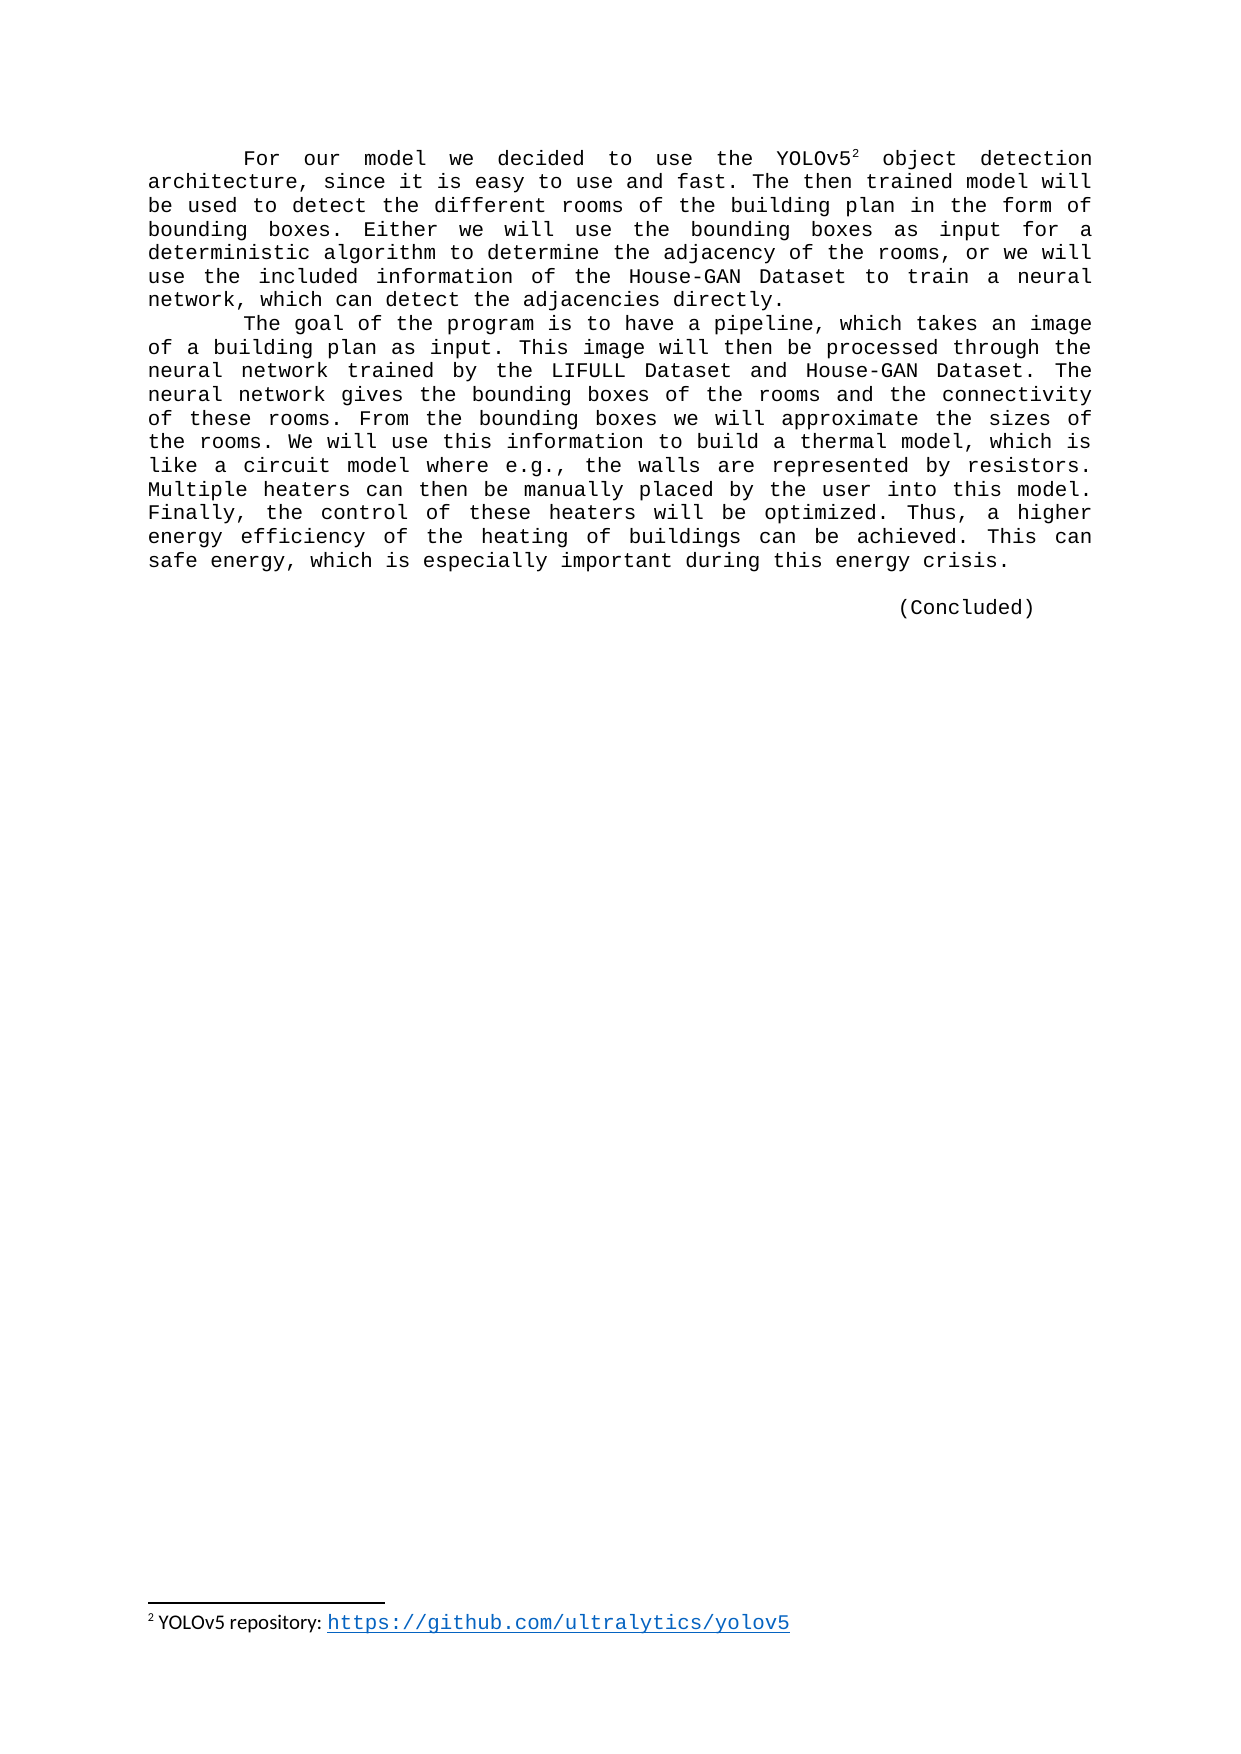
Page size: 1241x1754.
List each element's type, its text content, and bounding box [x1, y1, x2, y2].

text The goal of the program is to have a pipeline, which takes an image of a building plan as input. This image will then be processed through the neural network trained by the LIFULL Dataset and House-GAN Dataset. The neural network gives the bounding boxes of the rooms and the connectivity of these rooms. From the bounding boxes we will approximate the sizes of the rooms. We will use this information to build a thermal model, which is like a circuit model where e.g., the walls are represented by resistors. Multiple heaters can then be manually placed by the user into this model. Finally, the control of these heaters will be optimized. Thus, a higher energy efficiency of the heating of buildings can be achieved. This can safe energy, which is especially important during this energy crisis. [148, 313, 1093, 573]
text (Concluded) [148, 597, 1093, 621]
text For our model we decided to use the YOLOv5 object detection architecture, since it is easy to use and fast. The then trained model will be used to detect the different rooms of the building plan in the form of bounding boxes. Either we will use the bounding boxes as input for a deterministic algorithm to determine the adjacency of the rooms, or we will use the included information of the House-GAN Dataset to train a neural network, which can detect the adjacencies directly. [148, 148, 1093, 313]
